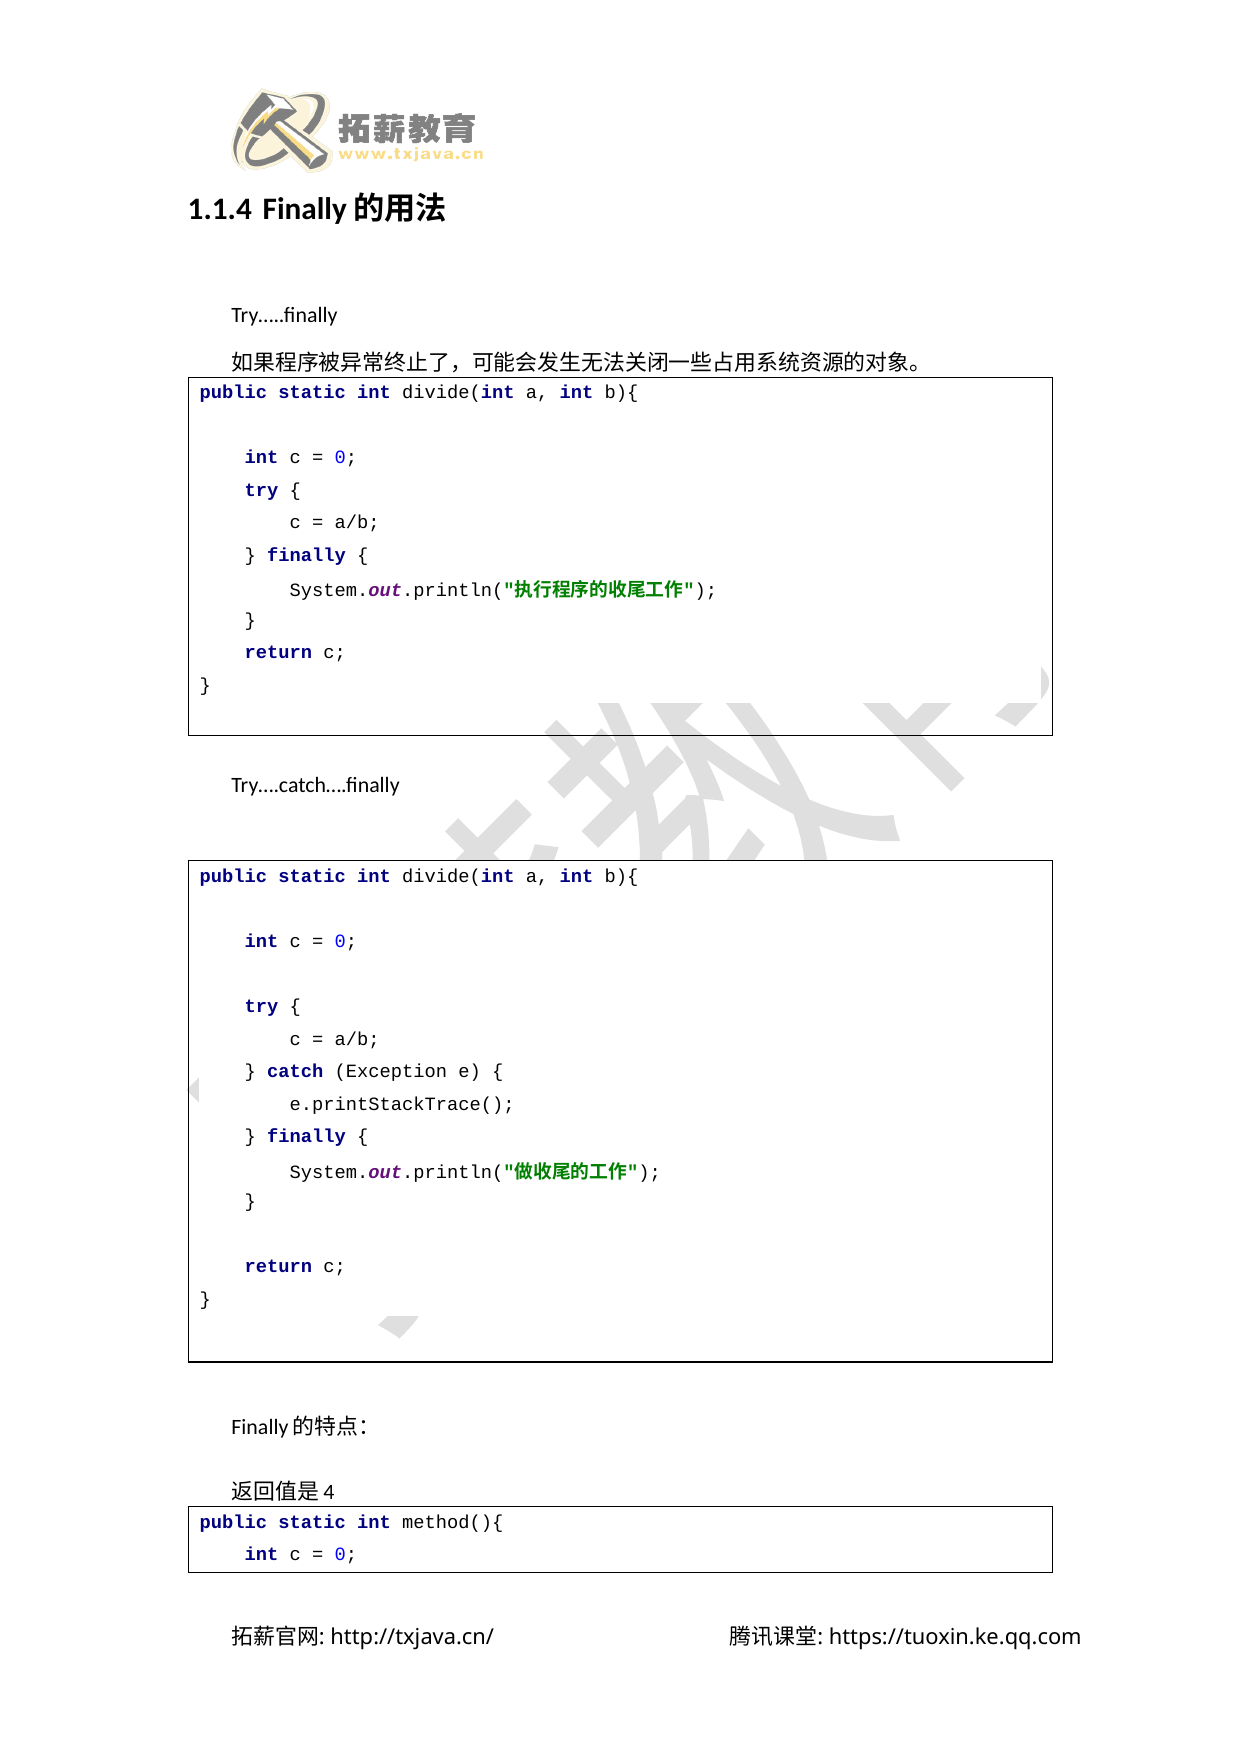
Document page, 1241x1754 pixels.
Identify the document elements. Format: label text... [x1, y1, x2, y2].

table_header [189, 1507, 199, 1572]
picture [231, 88, 483, 173]
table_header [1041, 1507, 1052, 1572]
text Finally的特点： [187, 1408, 1053, 1441]
table_header public static int divide(int a, int b){ int c = 0; try { c = a/b; } finally { System.out.println("执行程序的收尾工作"); } return c; } [189, 378, 1052, 735]
subtitle Finally的用法 [187, 173, 1053, 238]
text 返回值是4 [187, 1473, 1053, 1506]
text Try…..finally [187, 298, 1053, 331]
text Try….catch….finally [187, 769, 1053, 801]
text 如果程序被异常终止了，可能会发生无法关闭一些占用系统资源的对象。 [187, 344, 1053, 377]
table_header public static int divide(int a, int b){ int c = 0; try { c = a/b; } catch (Exception e) { e.printStackTrace(); } finally { System.out.println("做收尾的工作"); } return c; } [189, 861, 1052, 1361]
